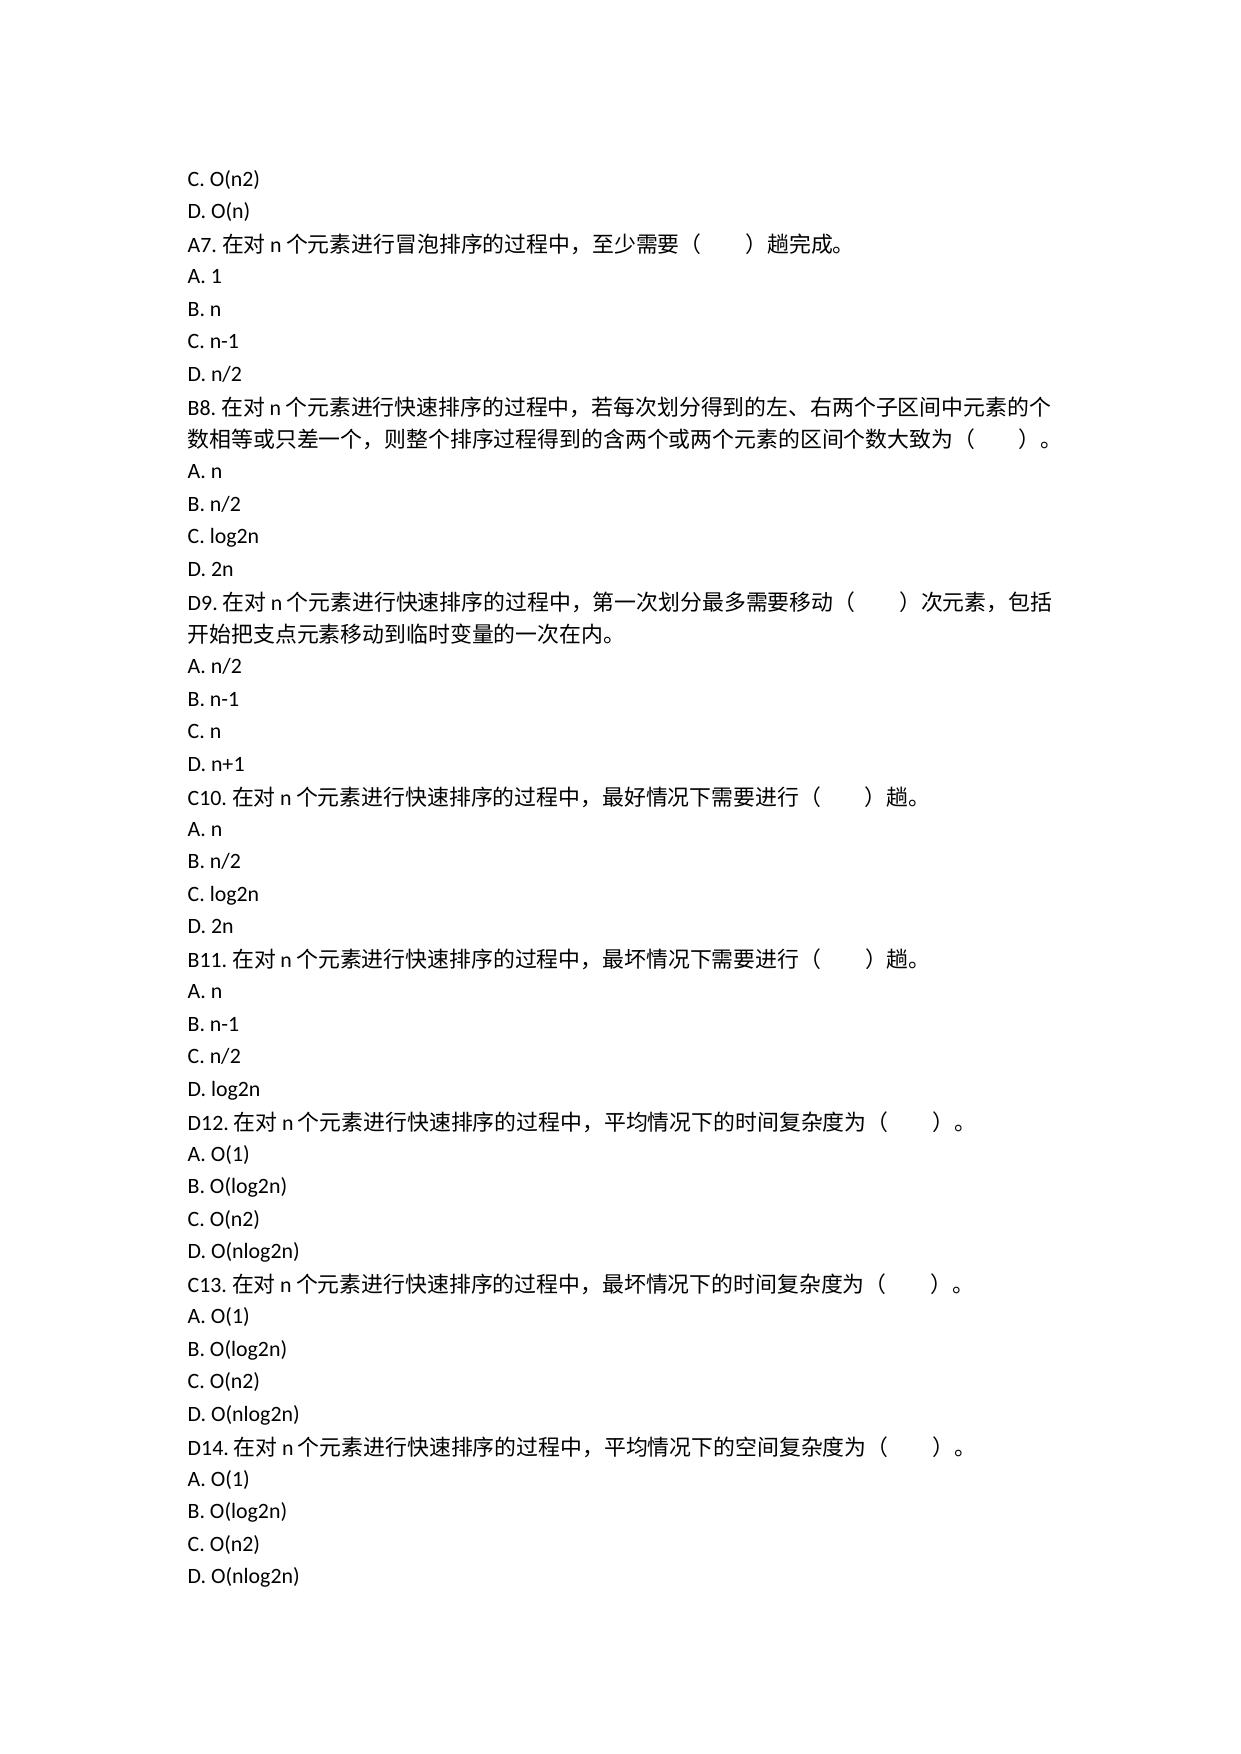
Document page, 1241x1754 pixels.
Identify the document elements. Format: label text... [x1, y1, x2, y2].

text C. O(n2) [187, 1527, 1053, 1559]
text B. n-1 [187, 682, 1053, 714]
text D. O(n) [187, 194, 1053, 227]
text B11. 在对n个元素进行快速排序的过程中，最坏情况下需要进行（ ）趟。 [187, 942, 1053, 974]
text C13. 在对n个元素进行快速排序的过程中，最坏情况下的时间复杂度为（ ）。 [187, 1267, 1053, 1299]
text D. 2n [187, 909, 1053, 942]
text A. n [187, 454, 1053, 487]
text B. n [187, 292, 1053, 324]
text D12. 在对n个元素进行快速排序的过程中，平均情况下的时间复杂度为（ ）。 [187, 1104, 1053, 1137]
text C. n/2 [187, 1039, 1053, 1072]
text B. O(log2n) [187, 1494, 1053, 1527]
text C. log2n [187, 877, 1053, 909]
text D. 2n [187, 552, 1053, 584]
text A. n [187, 812, 1053, 844]
text A. n [187, 974, 1053, 1007]
text D. O(nlog2n) [187, 1397, 1053, 1429]
text D14. 在对n个元素进行快速排序的过程中，平均情况下的空间复杂度为（ ）。 [187, 1429, 1053, 1462]
text A. O(1) [187, 1462, 1053, 1494]
text C. O(n2) [187, 162, 1053, 194]
text A. 1 [187, 259, 1053, 292]
text C. n-1 [187, 324, 1053, 357]
text A. n/2 [187, 649, 1053, 682]
text B. O(log2n) [187, 1332, 1053, 1364]
text C. n [187, 714, 1053, 747]
text D. O(nlog2n) [187, 1234, 1053, 1267]
text C. O(n2) [187, 1364, 1053, 1397]
text A. O(1) [187, 1137, 1053, 1169]
text D. n/2 [187, 357, 1053, 389]
text A7. 在对n个元素进行冒泡排序的过程中，至少需要（ ）趟完成。 [187, 227, 1053, 259]
text D. O(nlog2n) [187, 1559, 1053, 1592]
text C. log2n [187, 519, 1053, 552]
text B. O(log2n) [187, 1169, 1053, 1202]
text C. O(n2) [187, 1202, 1053, 1234]
text D. n+1 [187, 747, 1053, 779]
text B. n/2 [187, 487, 1053, 519]
text A. O(1) [187, 1299, 1053, 1332]
text D. log2n [187, 1072, 1053, 1104]
text D9. 在对n个元素进行快速排序的过程中，第一次划分最多需要移动（ ）次元素，包括开始把支点元素移动到临时变量的一次在内。 [187, 584, 1053, 649]
text C10. 在对n个元素进行快速排序的过程中，最好情况下需要进行（ ）趟。 [187, 779, 1053, 812]
text B. n-1 [187, 1007, 1053, 1039]
text B8. 在对n个元素进行快速排序的过程中，若每次划分得到的左、右两个子区间中元素的个数相等或只差一个，则整个排序过程得到的含两个或两个元素的区间个数大致为（ ）。 [187, 389, 1053, 454]
text B. n/2 [187, 844, 1053, 877]
